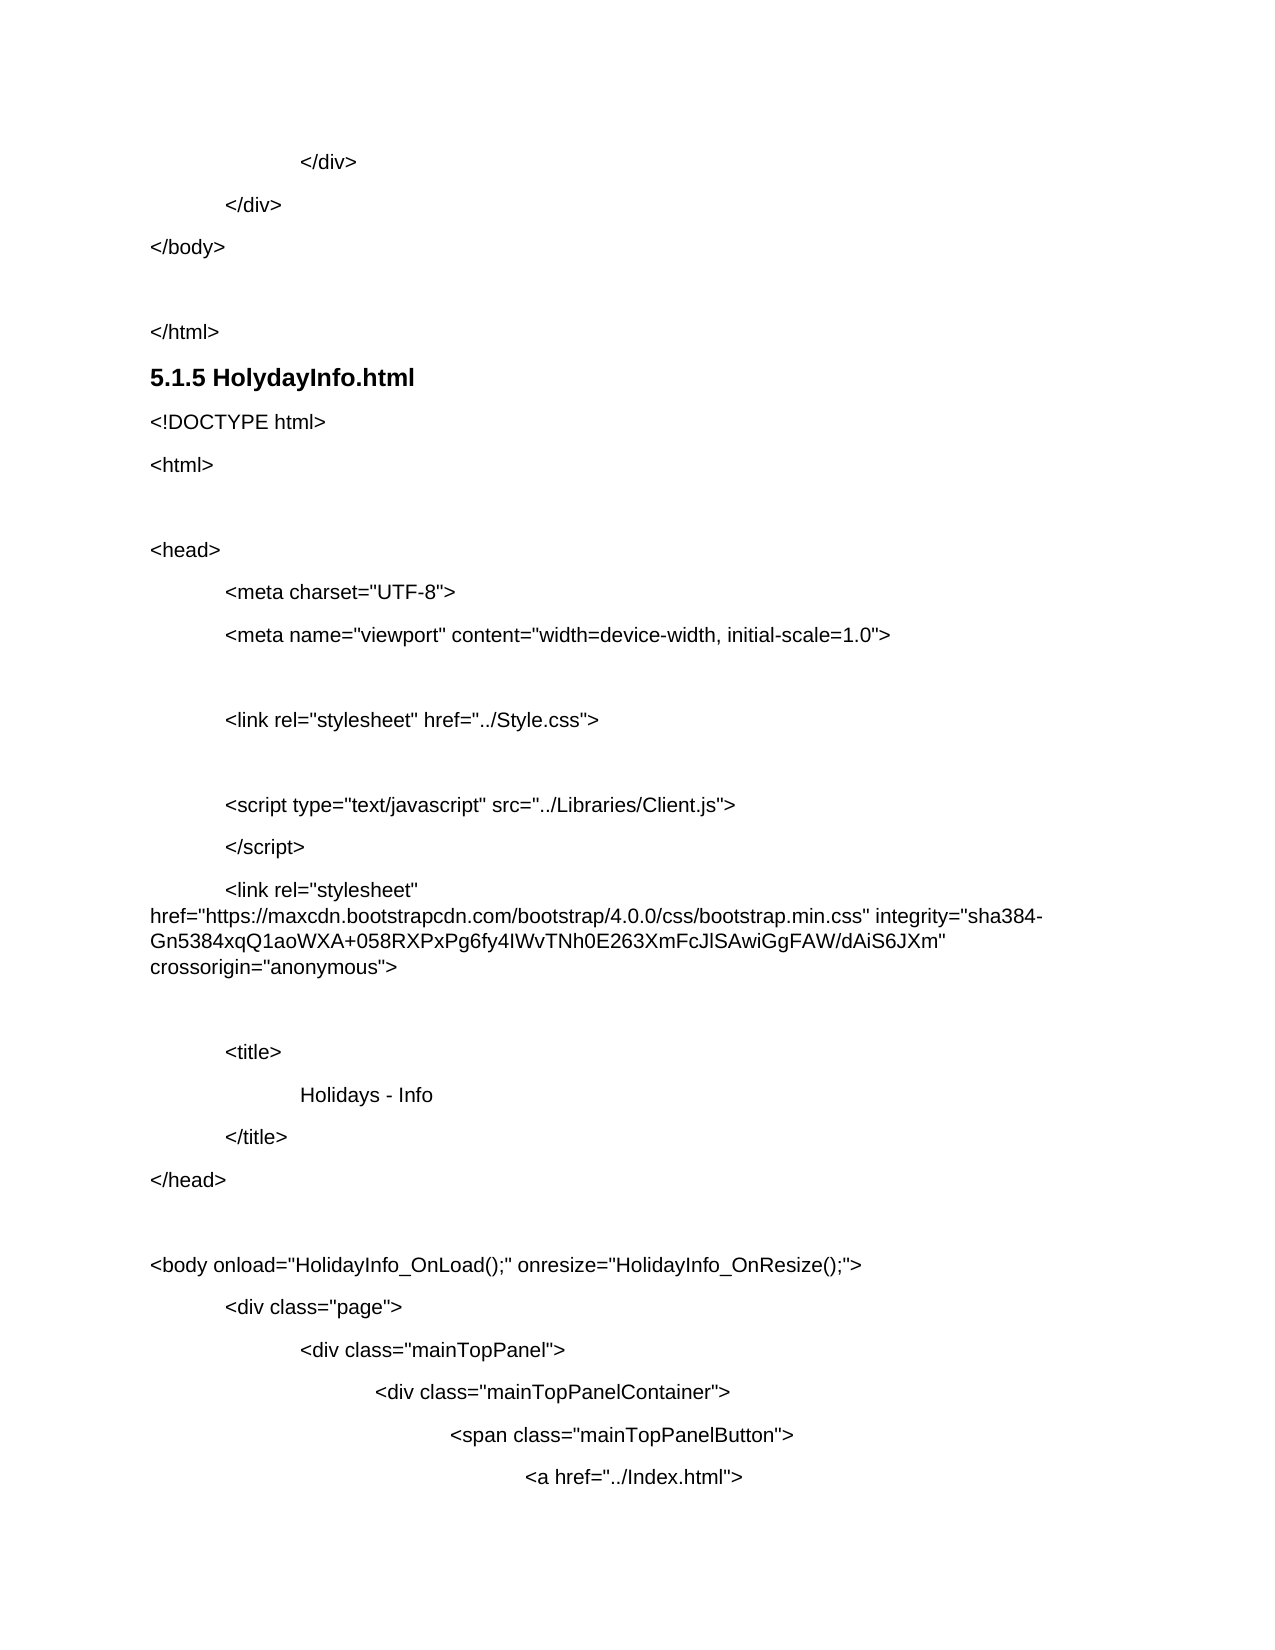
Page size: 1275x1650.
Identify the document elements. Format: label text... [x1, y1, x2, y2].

text <!DOCTYPE html> [150, 410, 1125, 434]
text Holidays - Info [150, 1083, 1125, 1107]
text <head> [150, 538, 1125, 562]
text <script type="text/javascript" src="../Libraries/Client.js"> [150, 793, 1125, 817]
text </div> [150, 192, 1125, 216]
text <body onload="HolidayInfo_OnLoad();" onresize="HolidayInfo_OnResize();"> [150, 1253, 1125, 1277]
text 5.1.5 HolydayInfo.html [150, 362, 1125, 391]
text <div class="mainTopPanel"> [150, 1338, 1125, 1362]
text </body> [150, 235, 1125, 259]
text <meta charset="UTF-8"> [150, 580, 1125, 604]
text <span class="mainTopPanelButton"> [150, 1423, 1125, 1447]
text <link rel="stylesheet" href="../Style.css"> [150, 708, 1125, 732]
text <a href="../Index.html"> [150, 1465, 1125, 1489]
text </div> [150, 150, 1125, 174]
text </head> [150, 1168, 1125, 1192]
text <title> [150, 1040, 1125, 1064]
text </script> [150, 835, 1125, 859]
text <meta name="viewport" content="width=device-width, initial-scale=1.0"> [150, 623, 1125, 647]
text </html> [150, 320, 1125, 344]
text <div class="page"> [150, 1295, 1125, 1319]
text </title> [150, 1125, 1125, 1149]
text <div class="mainTopPanelContainer"> [150, 1380, 1125, 1404]
text <html> [150, 453, 1125, 477]
text <link rel="stylesheet" href="https://maxcdn.bootstrapcdn.com/bootstrap/4.0.0/css/bootstrap.min.css" integrity="sha384-Gn5384xqQ1aoWXA+058RXPxPg6fy4IWvTNh0E263XmFcJlSAwiGgFAW/dAiS6JXm" crossorigin="anonymous"> [150, 878, 1125, 979]
